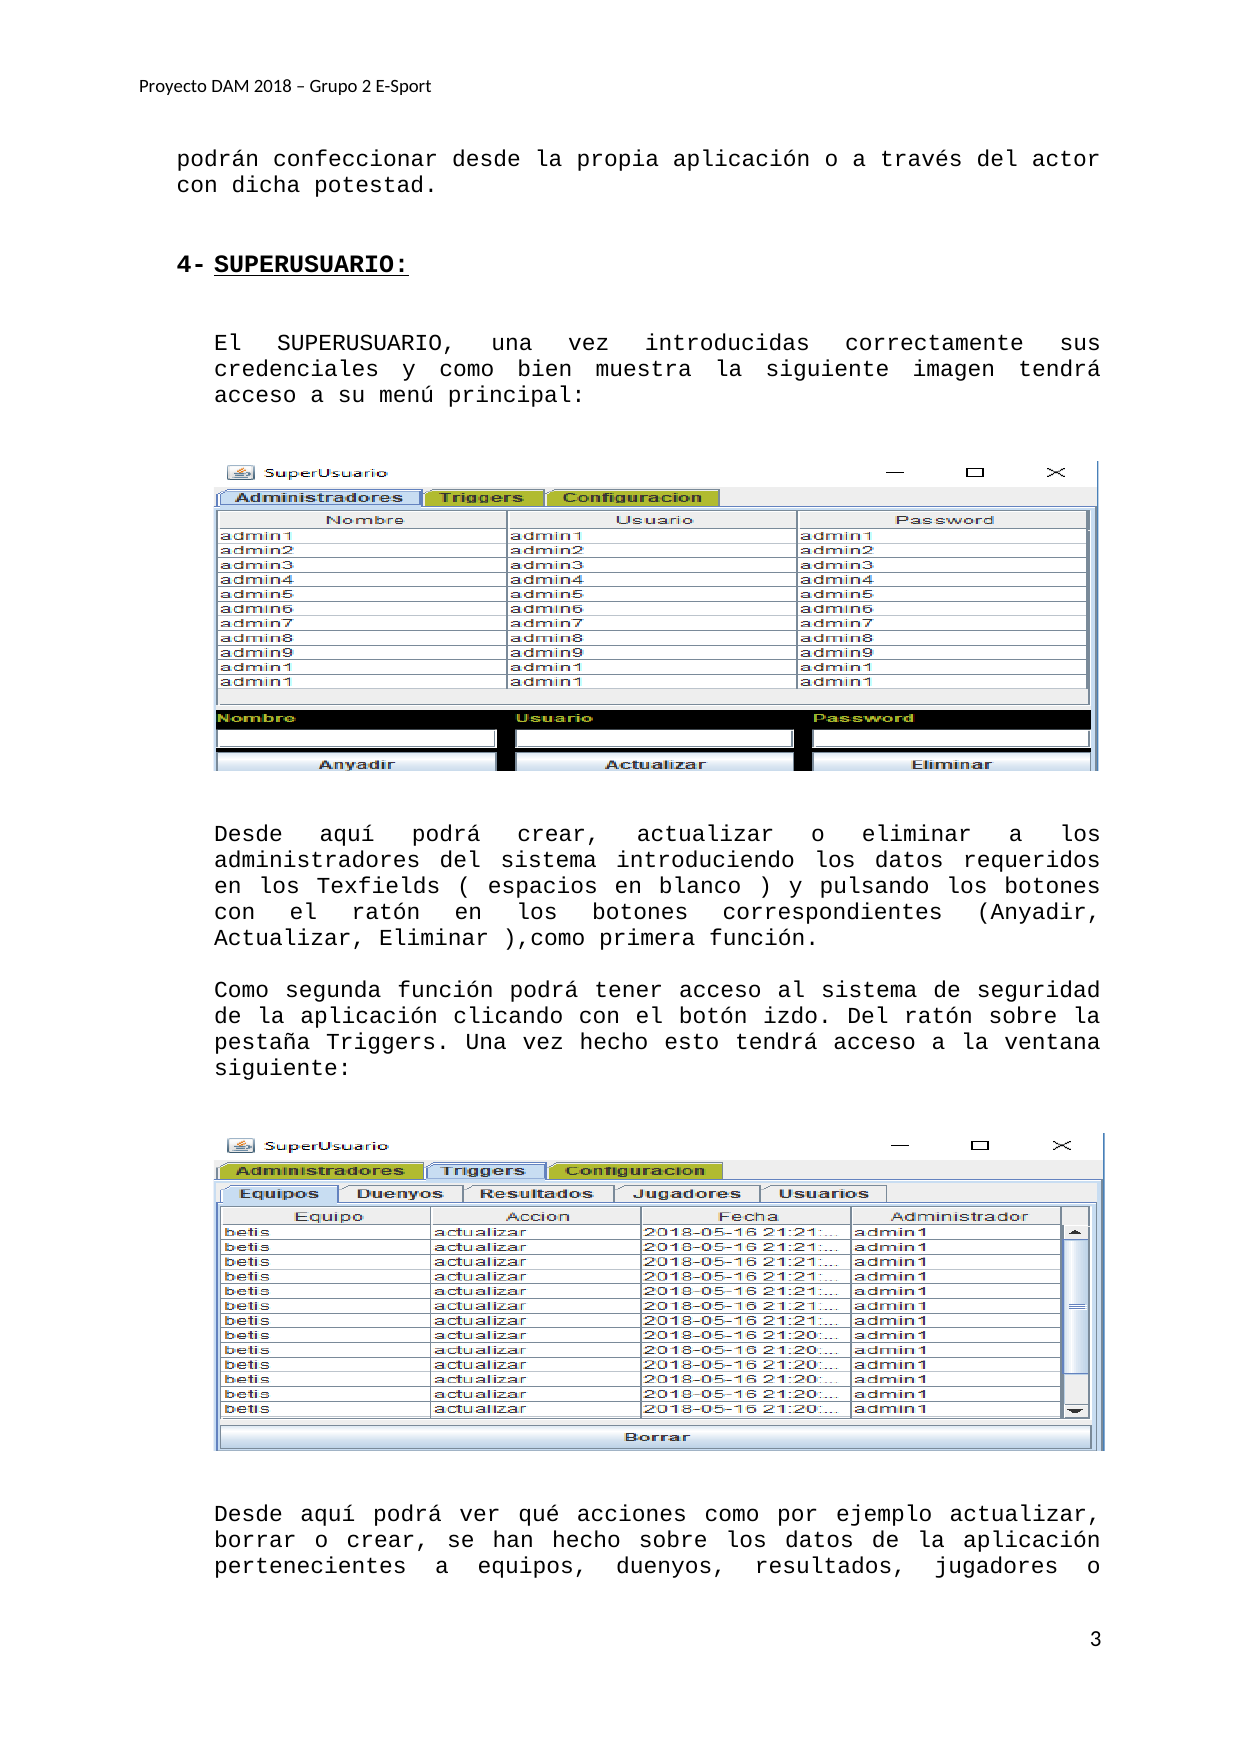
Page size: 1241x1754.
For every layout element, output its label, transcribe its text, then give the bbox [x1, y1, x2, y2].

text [214, 1503, 1101, 1581]
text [176, 148, 1101, 199]
text Como segunda función podrá tener acceso al sistema de seguridad de la aplicación clicando con el botón izdo. Del ratón sobre la pestaña Triggers. Una vez hecho esto tendrá acceso a la ventana siguiente: [214, 978, 1101, 1082]
text El SUPERUSUARIO, una vez introducidas correctamente sus credenciales y como bien muestra la siguiente imagen tendrá acceso a su menú principal: [214, 332, 1101, 409]
text Desde aquí podrá crear, actualizar o eliminar a los administradores del sistema introduciendo los datos requeridos en los Texfields ( espacios en blanco ) y pulsando los botones con el ratón en los botones correspondientes (Anyadir, Actualizar, Eliminar ),como primera función. [214, 822, 1101, 952]
list SUPERUSUARIO: [176, 251, 1101, 280]
picture [213, 1133, 1105, 1451]
picture [213, 461, 1099, 771]
